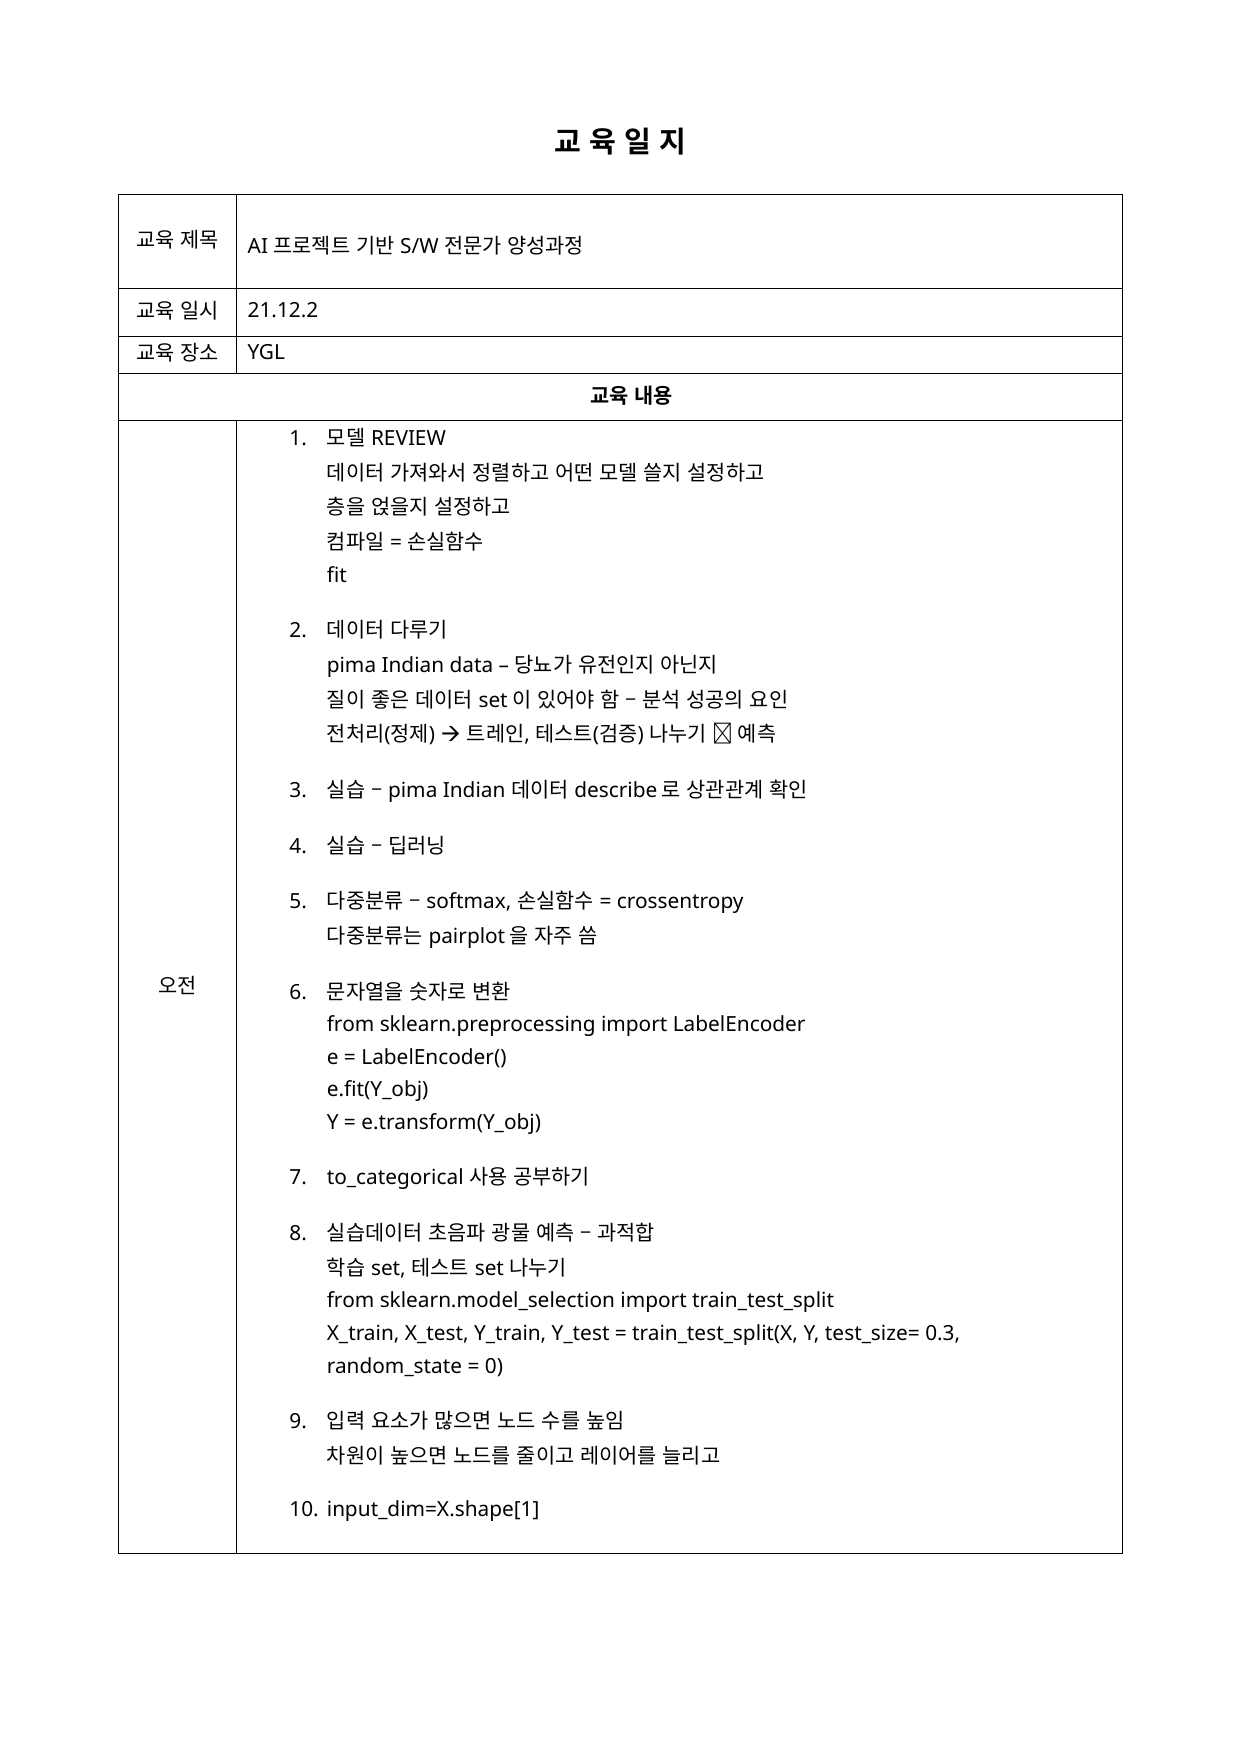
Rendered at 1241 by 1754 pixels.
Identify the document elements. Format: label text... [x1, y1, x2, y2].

table_header 교육 제목 [119, 195, 236, 288]
table_cell 모델 REVIEW 데이터 가져와서 정렬하고 어떤 모델 쓸지 설정하고 층을 얹을지 설정하고 컴파일 = 손실함수 fit 데이터 다루기 pima Indian data – 당뇨가 유전인지 아닌지 질이 좋은 데이터 set이 있어야 함 – 분석 성공의 요인 전처리(정제) 트레인, 테스트(검증) 나누기 예측 실습 – pima Indian 데이터 describe로 상관관계 확인 실습 – 딥러닝 다중분류 – softmax, 손실함수 = crossentropy 다중분류는 pairplot을 자주 씀 문자열을 숫자로 변환 from sklearn.preprocessing import LabelEncoder e = LabelEncoder() e.fit(Y_obj) Y = e.transform(Y_obj) to_categorical 사용 공부하기 실습데이터 초음파 광물 예측 – 과적합 학습 set, 테스트 set 나누기 from sklearn.model_selection import train_test_split X_train, X_test, Y_train, Y_test = train_test_split(X, Y, test_size= 0.3, random_state = 0) 입력 요소가 많으면 노드 수를 높임 차원이 높으면 노드를 줄이고 레이어를 늘리고 input_dim=X.shape[1] [237, 421, 1122, 1553]
table_cell 21.12.2 [237, 289, 1122, 336]
table_cell 교육 내용 [119, 374, 1122, 420]
table_cell 교육 장소 [119, 337, 236, 373]
table_cell YGL [237, 337, 1122, 373]
table_header AI 프로젝트 기반 S/W 전문가 양성과정 [237, 195, 1122, 288]
table_cell 교육 일시 [119, 289, 236, 336]
table_cell 오전 [119, 421, 236, 1553]
